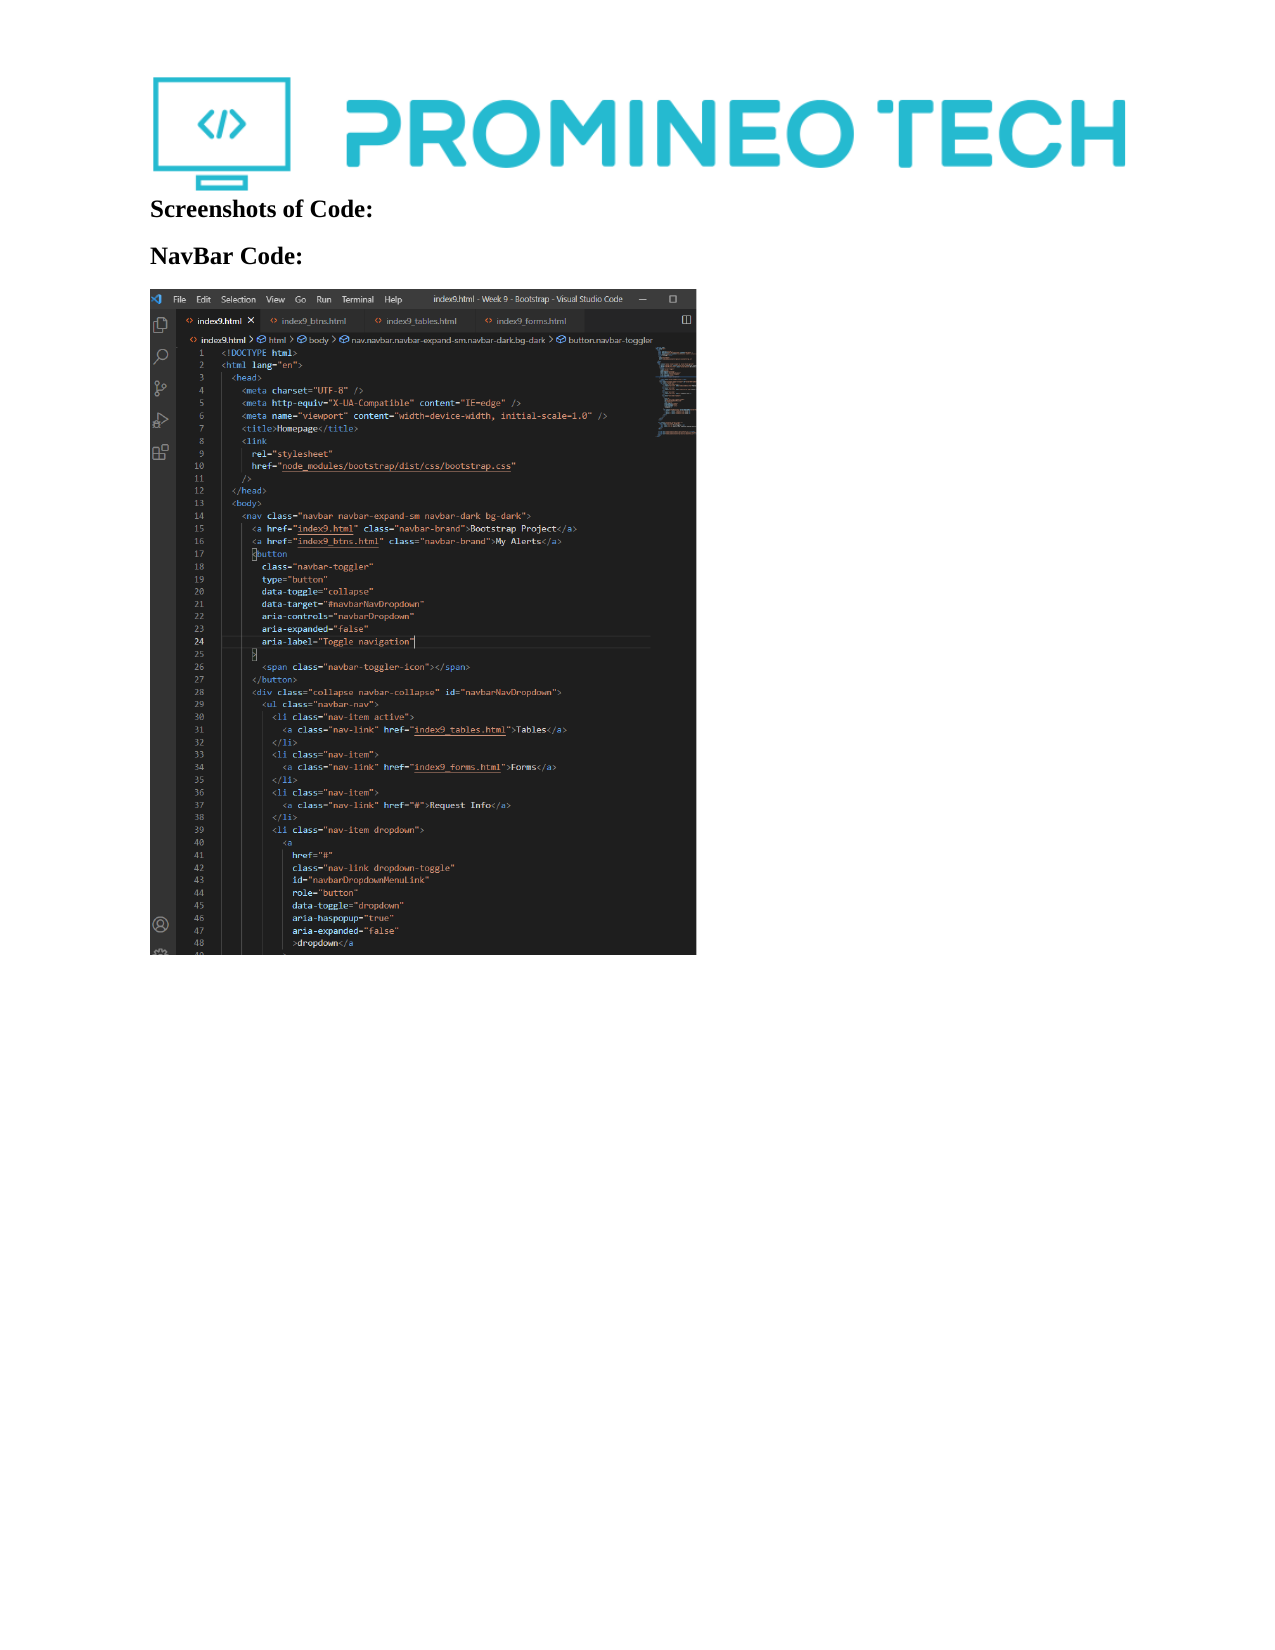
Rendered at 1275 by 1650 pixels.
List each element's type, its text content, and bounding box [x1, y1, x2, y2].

text NavBar Code: [150, 241, 1125, 270]
picture [150, 75, 1125, 194]
picture [150, 289, 697, 955]
text Screenshots of Code: [150, 194, 1125, 222]
